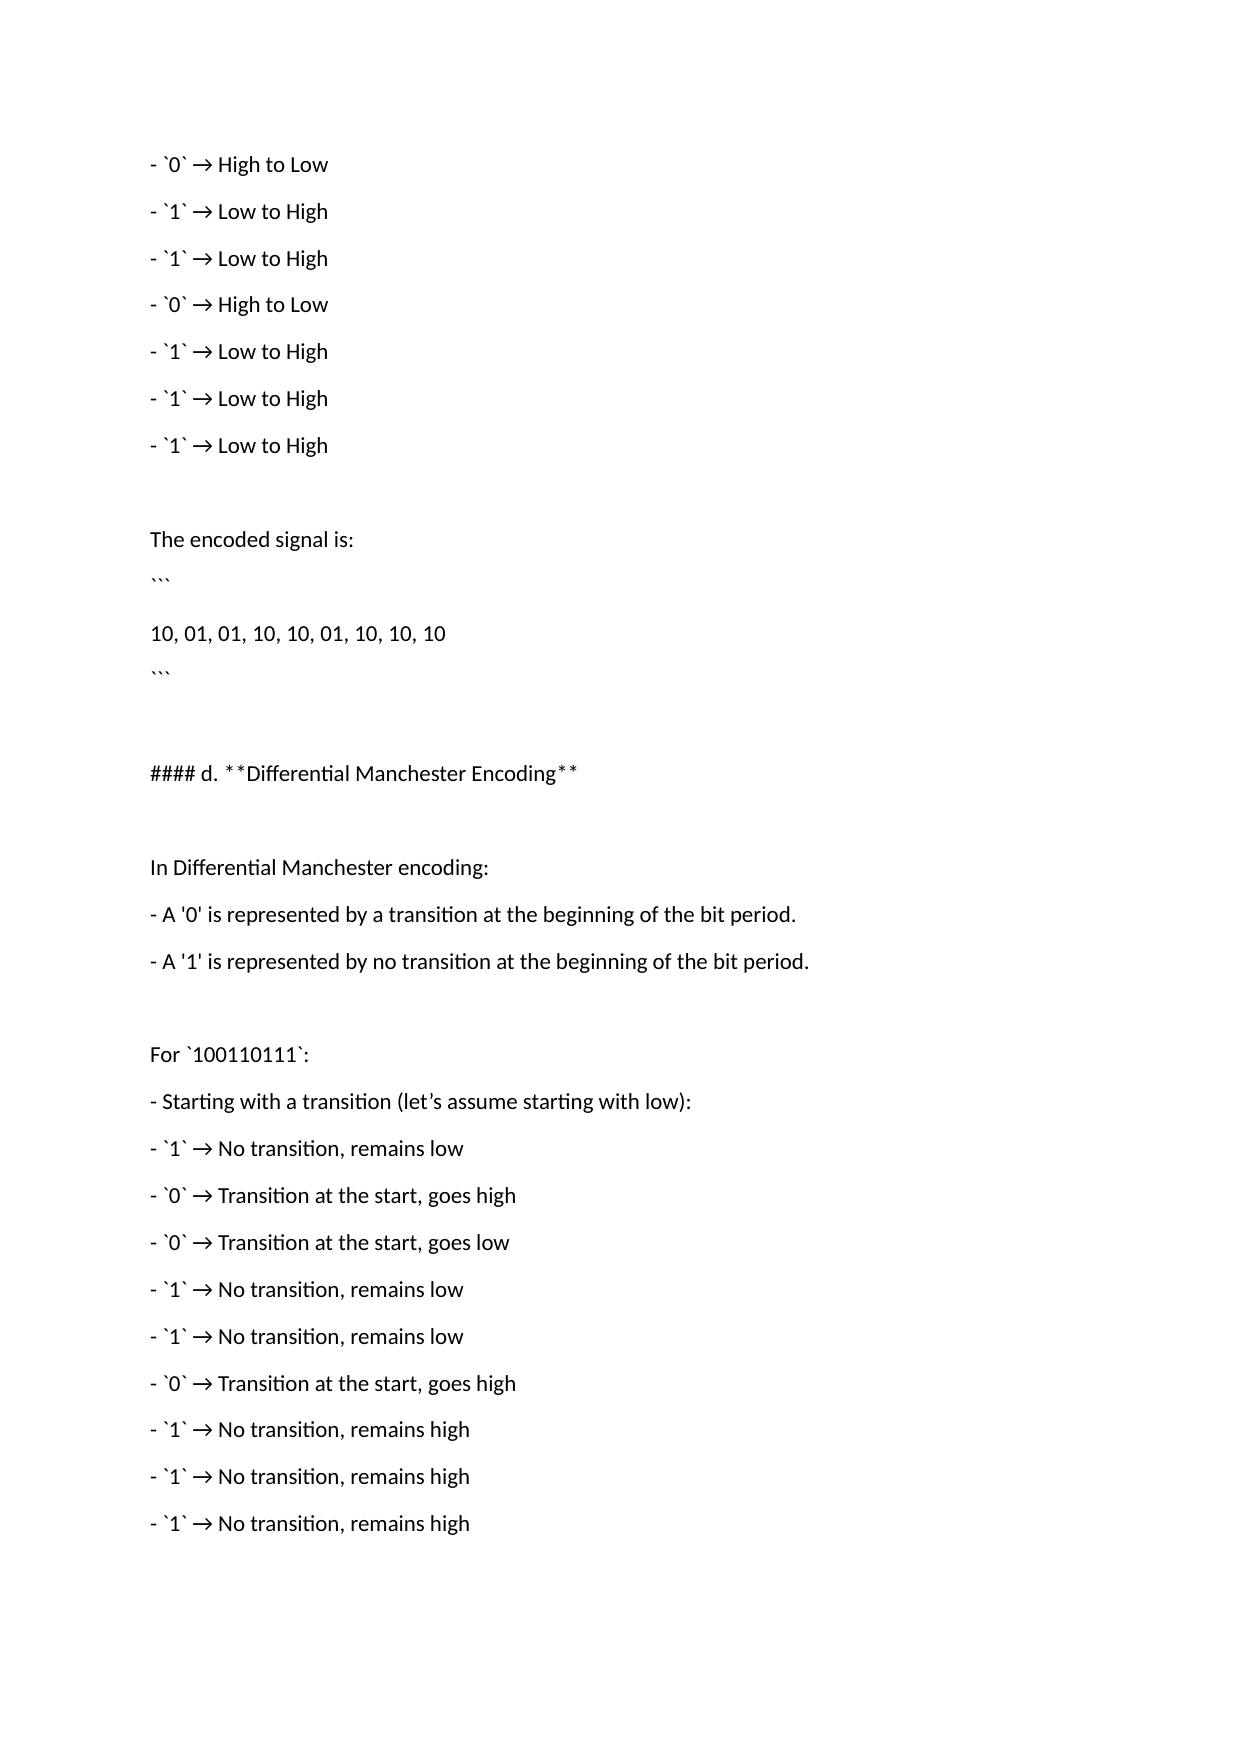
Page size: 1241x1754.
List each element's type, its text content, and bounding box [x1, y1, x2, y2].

text #### d. **Differential Manchester Encoding** [150, 759, 1090, 787]
text The encoded signal is: [150, 525, 1090, 553]
text - `0` → High to Low [150, 291, 1090, 319]
text - `0` → Transition at the start, goes low [150, 1228, 1090, 1256]
text - `1` → No transition, remains low [150, 1275, 1090, 1303]
text - `0` → Transition at the start, goes high [150, 1369, 1090, 1397]
text - Starting with a transition (let’s assume starting with low): [150, 1087, 1090, 1116]
text For `100110111`: [150, 1041, 1090, 1069]
text - `1` → No transition, remains low [150, 1322, 1090, 1350]
text - `0` → High to Low [150, 150, 1090, 178]
text - `1` → No transition, remains high [150, 1462, 1090, 1491]
text - `1` → Low to High [150, 244, 1090, 272]
text In Differential Manchester encoding: [150, 853, 1090, 881]
text - `0` → Transition at the start, goes high [150, 1181, 1090, 1209]
text - `1` → Low to High [150, 431, 1090, 459]
text - A '1' is represented by no transition at the beginning of the bit period. [150, 947, 1090, 975]
text - A '0' is represented by a transition at the beginning of the bit period. [150, 900, 1090, 928]
text - `1` → No transition, remains high [150, 1509, 1090, 1537]
text - `1` → No transition, remains low [150, 1134, 1090, 1162]
text 10, 01, 01, 10, 10, 01, 10, 10, 10 [150, 619, 1090, 647]
text - `1` → Low to High [150, 197, 1090, 225]
text - `1` → No transition, remains high [150, 1416, 1090, 1444]
text ``` [150, 666, 1090, 694]
text - `1` → Low to High [150, 384, 1090, 412]
text ``` [150, 572, 1090, 600]
text - `1` → Low to High [150, 337, 1090, 366]
